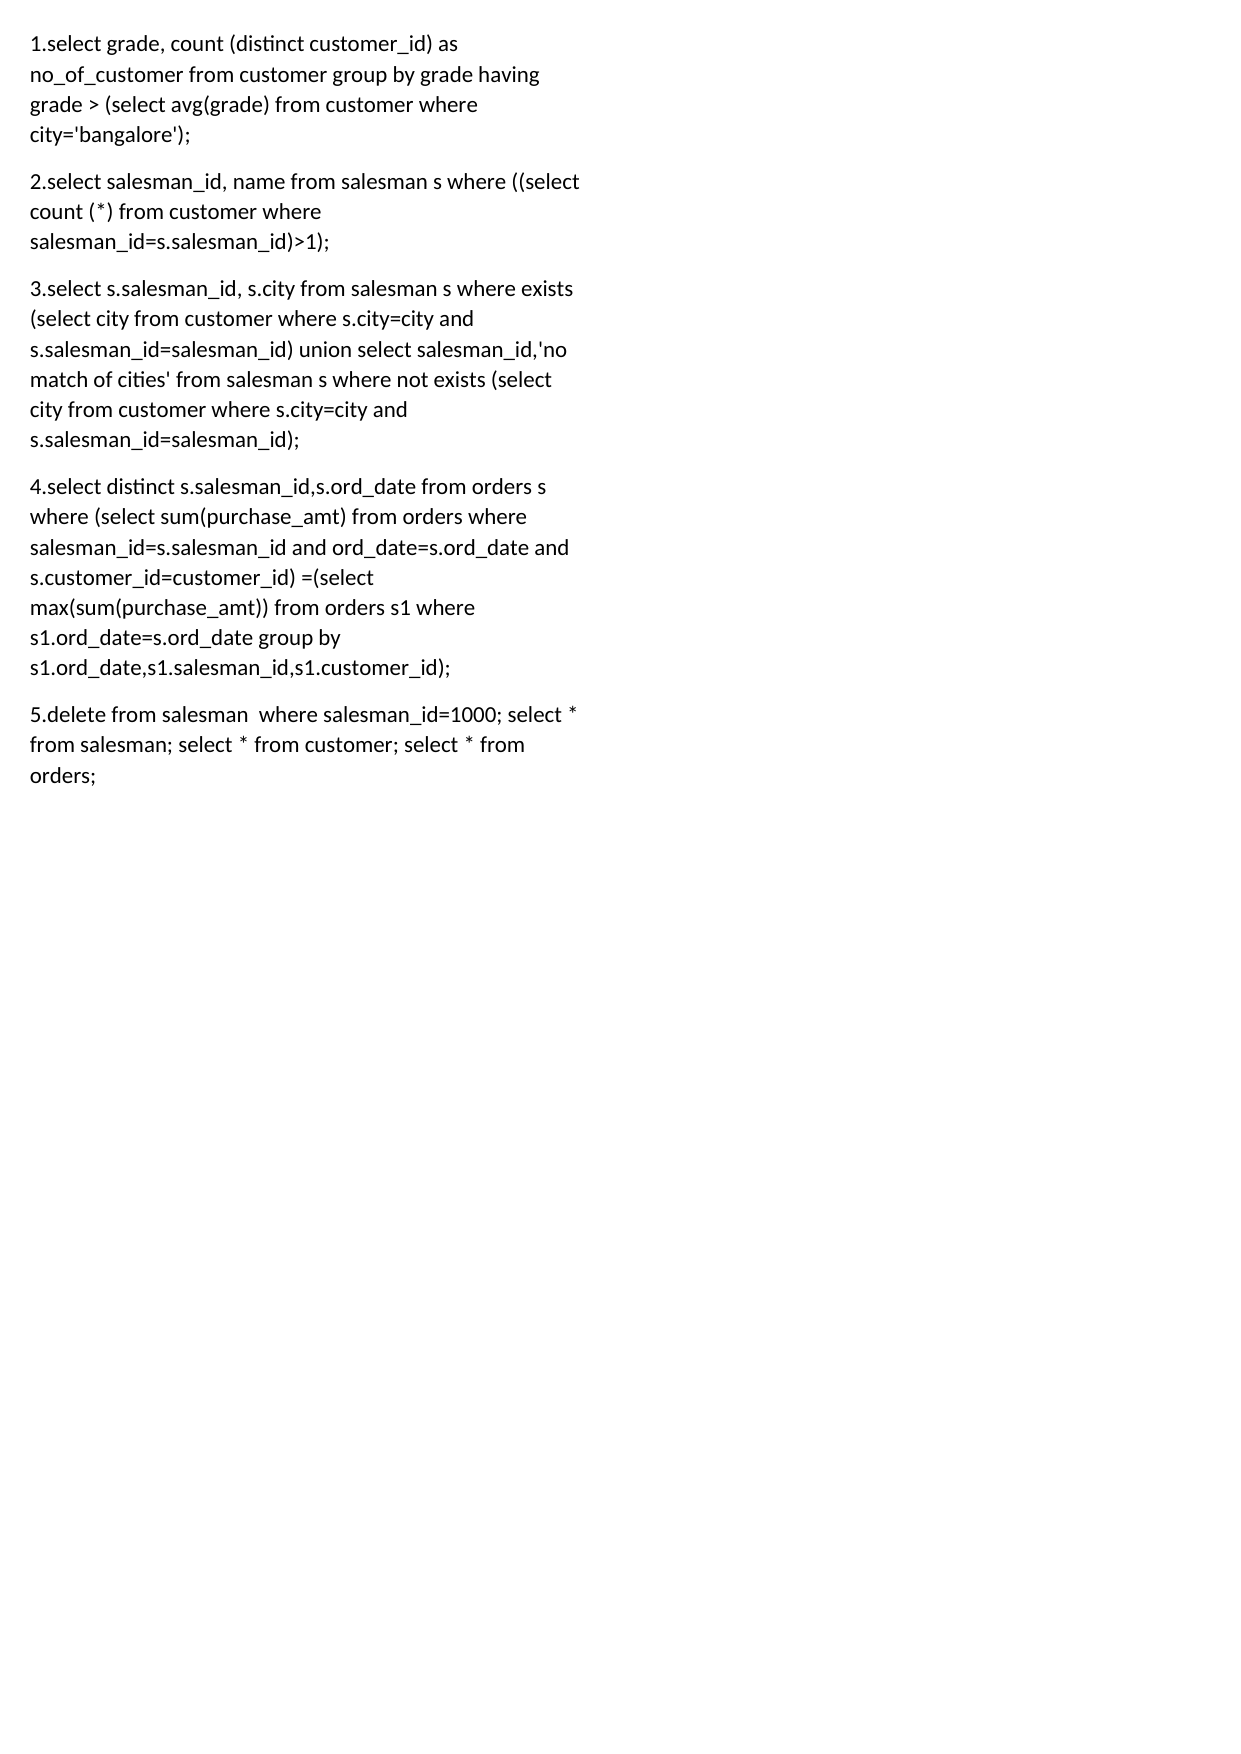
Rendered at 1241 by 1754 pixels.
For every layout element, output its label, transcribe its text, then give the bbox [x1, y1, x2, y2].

text 5.delete from salesman where salesman_id=1000; select * from salesman; select * from customer; select * from orders; [29, 700, 583, 789]
text 3.select s.salesman_id, s.city from salesman s where exists (select city from customer where s.city=city and s.salesman_id=salesman_id) union select salesman_id,'no match of cities' from salesman s where not exists (select city from customer where s.city=city and s.salesman_id=salesman_id); [29, 274, 583, 453]
text 1.select grade, count (distinct customer_id) as no_of_customer from customer group by grade having grade > (select avg(grade) from customer where city='bangalore'); [29, 29, 583, 148]
text 4.select distinct s.salesman_id,s.ord_date from orders s where (select sum(purchase_amt) from orders where salesman_id=s.salesman_id and ord_date=s.ord_date and s.customer_id=customer_id) =(select max(sum(purchase_amt)) from orders s1 where s1.ord_date=s.ord_date group by s1.ord_date,s1.salesman_id,s1.customer_id); [29, 472, 583, 682]
text 2.select salesman_id, name from salesman s where ((select count (*) from customer where salesman_id=s.salesman_id)>1); [29, 167, 583, 256]
